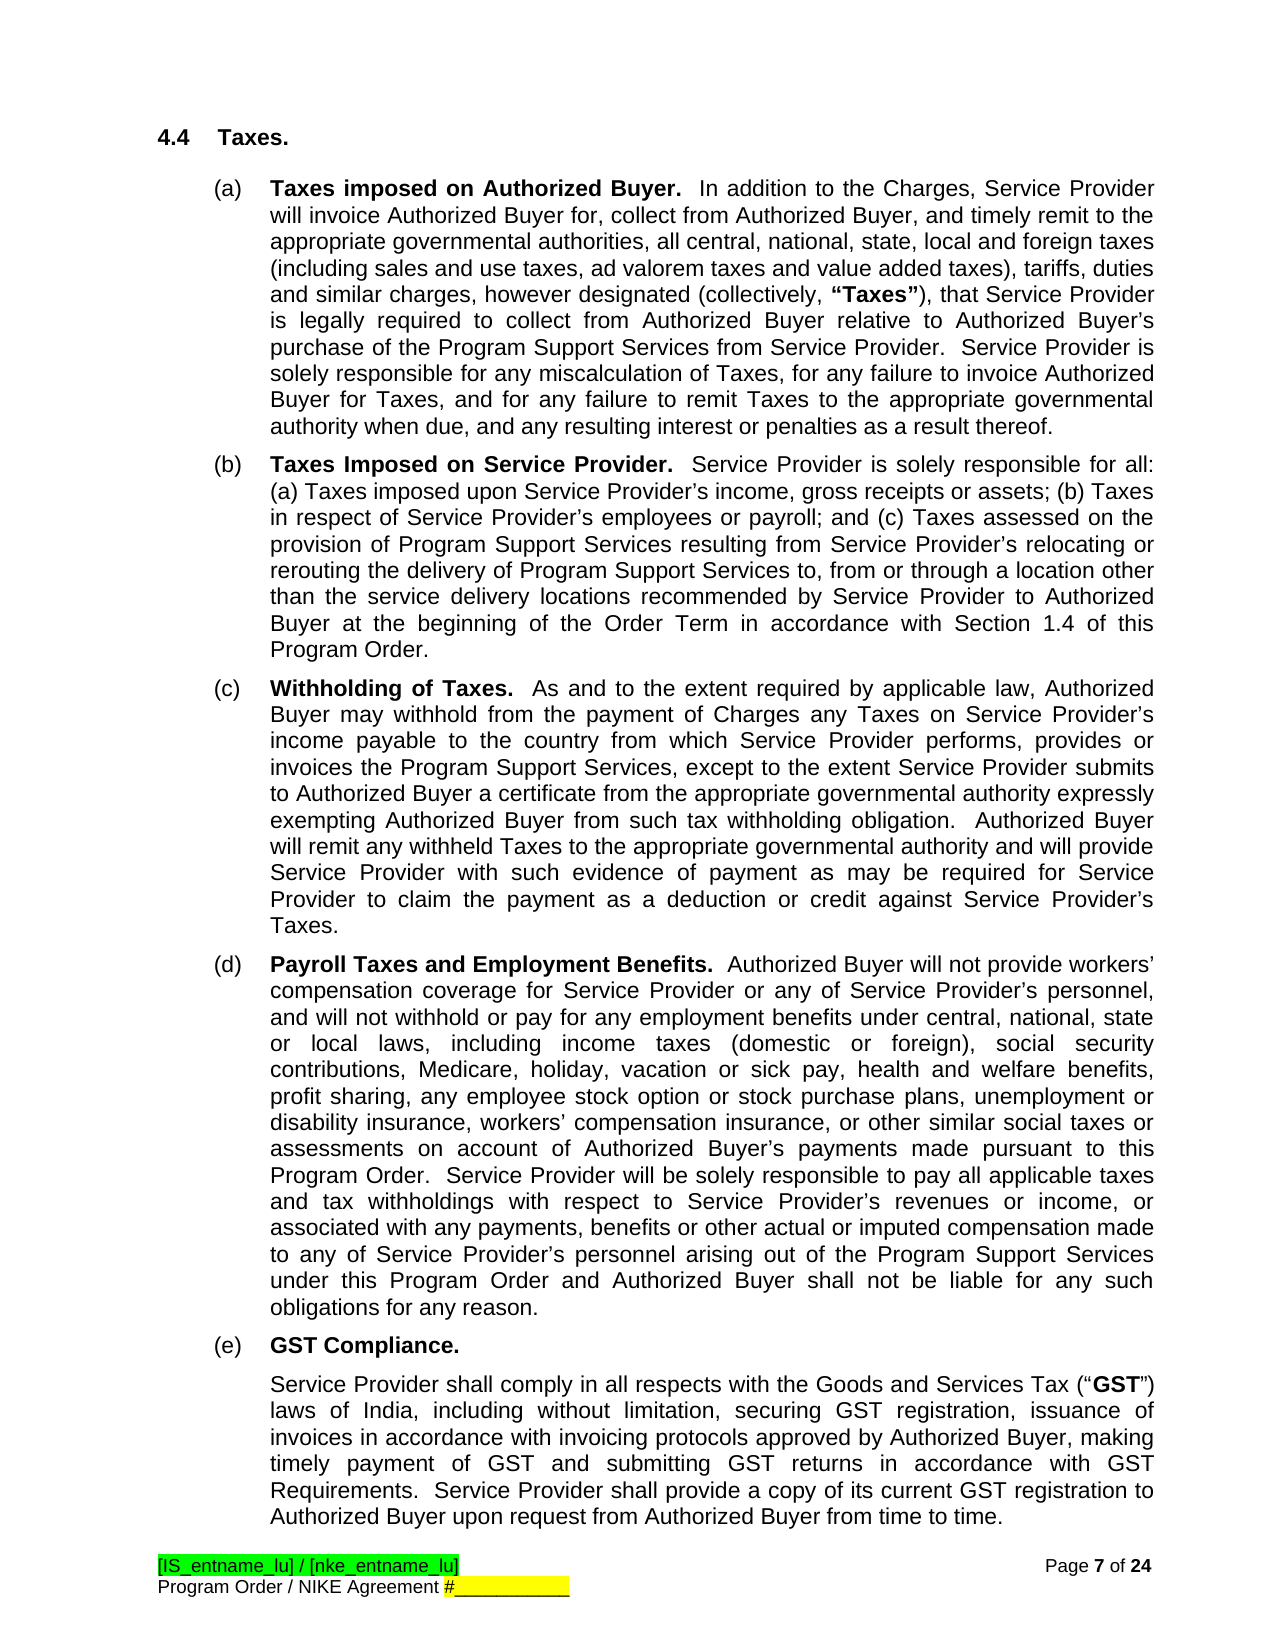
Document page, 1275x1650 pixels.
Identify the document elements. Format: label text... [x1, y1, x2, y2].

subtitle Taxes. [157, 124, 1155, 150]
subtitle Withholding of Taxes. As and to the extent required by applicable law, Authorized Buyer may withhold from the payment of Charges any Taxes on Service Provider’s income payable to the country from which Service Provider performs, provides or invoices the Program Support Services, except to the extent Service Provider submits to Authorized Buyer a certificate from the appropriate governmental authority expressly exempting Authorized Buyer from such tax withholding obligation. Authorized Buyer will remit any withheld Taxes to the appropriate governmental authority and will provide Service Provider with such evidence of payment as may be required for Service Provider to claim the payment as a deduction or credit against Service Provider’s Taxes. [214, 675, 1155, 938]
subtitle Taxes imposed on Authorized Buyer. In addition to the Charges, Service Provider will invoice Authorized Buyer for, collect from Authorized Buyer, and timely remit to the appropriate governmental authorities, all central, national, state, local and foreign taxes (including sales and use taxes, ad valorem taxes and value added taxes), tariffs, duties and similar charges, however designated (collectively, “Taxes”), that Service Provider is legally required to collect from Authorized Buyer relative to Authorized Buyer’s purchase of the Program Support Services from Service Provider. Service Provider is solely responsible for any miscalculation of Taxes, for any failure to invoice Authorized Buyer for Taxes, and for any failure to remit Taxes to the appropriate governmental authority when due, and any resulting interest or penalties as a result thereof. [214, 175, 1155, 439]
subtitle GST Compliance. [214, 1332, 1155, 1359]
subtitle Payroll Taxes and Employment Benefits. Authorized Buyer will not provide workers’ compensation coverage for Service Provider or any of Service Provider’s personnel, and will not withhold or pay for any employment benefits under central, national, state or local laws, including income taxes (domestic or foreign), social security contributions, Medicare, holiday, vacation or sick pay, health and welfare benefits, profit sharing, any employee stock option or stock purchase plans, unemployment or disability insurance, workers’ compensation insurance, or other similar social taxes or assessments on account of Authorized Buyer’s payments made pursuant to this Program Order. Service Provider will be solely responsible to pay all applicable taxes and tax withholdings with respect to Service Provider’s revenues or income, or associated with any payments, benefits or other actual or imputed compensation made to any of Service Provider’s personnel arising out of the Program Support Services under this Program Order and Authorized Buyer shall not be liable for any such obligations for any reason. [214, 951, 1155, 1320]
subtitle Service Provider shall comply in all respects with the Goods and Services Tax (“GST”) laws of India, including without limitation, securing GST registration, issuance of invoices in accordance with invoicing protocols approved by Authorized Buyer, making timely payment of GST and submitting GST returns in accordance with GST Requirements. Service Provider shall provide a copy of its current GST registration to Authorized Buyer upon request from Authorized Buyer from time to time. [270, 1371, 1155, 1529]
subtitle Taxes Imposed on Service Provider. Service Provider is solely responsible for all: (a) Taxes imposed upon Service Provider’s income, gross receipts or assets; (b) Taxes in respect of Service Provider’s employees or payroll; and (c) Taxes assessed on the provision of Program Support Services resulting from Service Provider’s relocating or rerouting the delivery of Program Support Services to, from or through a location other than the service delivery locations recommended by Service Provider to Authorized Buyer at the beginning of the Order Term in accordance with Section 1.4 of this Program Order. [214, 451, 1155, 662]
